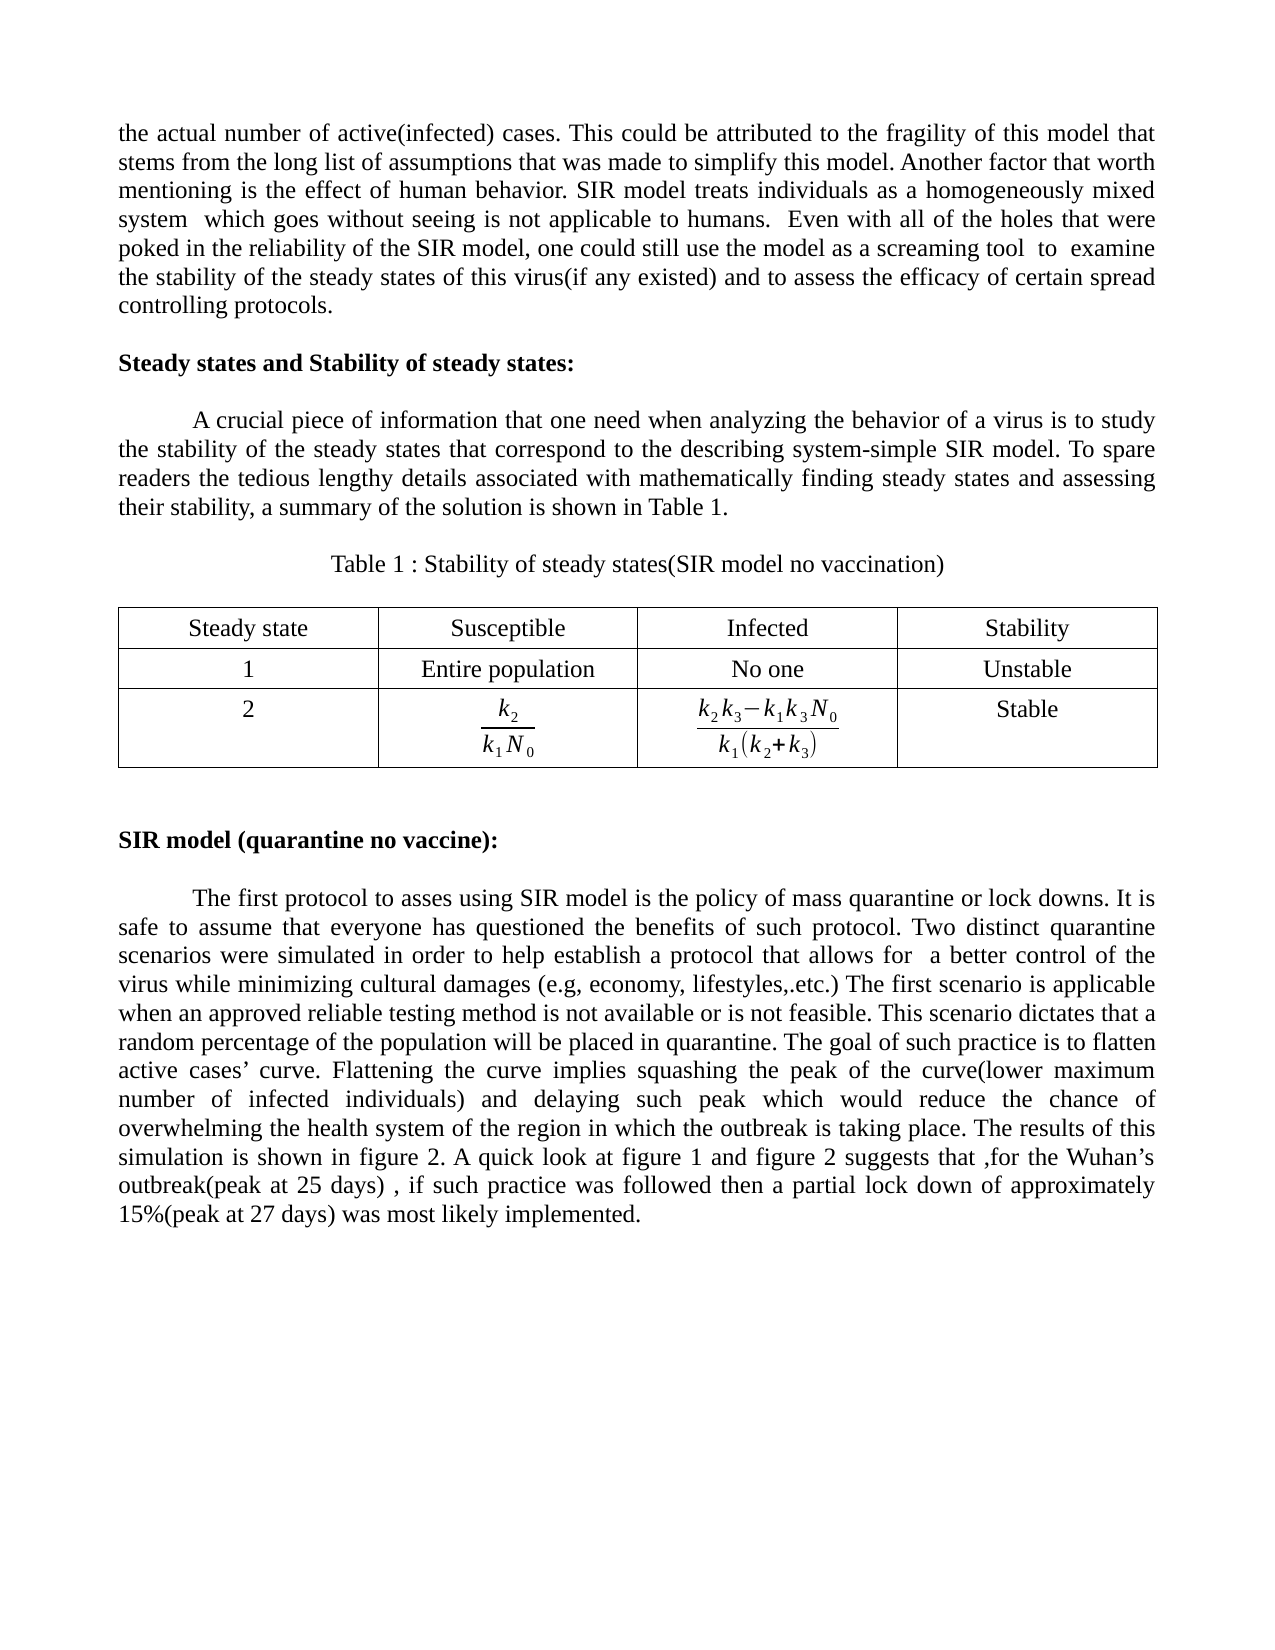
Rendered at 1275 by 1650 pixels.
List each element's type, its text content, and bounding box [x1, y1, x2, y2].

table_cell Unstable [898, 649, 1157, 688]
table_header Steady state [119, 608, 378, 648]
table_header Infected [638, 608, 897, 648]
table_cell 1 [119, 649, 378, 688]
text A crucial piece of information that one need when analyzing the behavior of a virus is to study the stability of the steady states that correspond to the describing system-simple SIR model. To spare readers the tedious lengthy details associated with mathematically finding steady states and assessing their stability, a summary of the solution is shown in Table 1. [118, 406, 1157, 521]
table_cell Stable [898, 689, 1157, 767]
table_cell [638, 689, 897, 767]
text The first protocol to asses using SIR model is the policy of mass quarantine or lock downs. It is safe to assume that everyone has questioned the benefits of such protocol. Two distinct quarantine scenarios were simulated in order to help establish a protocol that allows for a better control of the virus while minimizing cultural damages (e.g, economy, lifestyles,.etc.) The first scenario is applicable when an approved reliable testing method is not available or is not feasible. This scenario dictates that a random percentage of the population will be placed in quarantine. The goal of such practice is to flatten active cases’ curve. Flattening the curve implies squashing the peak of the curve(lower maximum number of infected individuals) and delaying such peak which would reduce the chance of overwhelming the health system of the region in which the outbreak is taking place. The results of this simulation is shown in figure 2. A quick look at figure 1 and figure 2 suggests that ,for the Wuhan’s outbreak(peak at 25 days) , if such practice was followed then a partial lock down of approximately 15%(peak at 27 days) was most likely implemented. [118, 883, 1157, 1228]
text Table 1 : Stability of steady states(SIR model no vaccination) [118, 549, 1157, 578]
table_cell No one [638, 649, 897, 688]
table_header Susceptible [379, 608, 637, 648]
table_header Stability [898, 608, 1157, 648]
table_cell [379, 689, 637, 767]
text Steady states and Stability of steady states: [118, 348, 1157, 377]
text SIR model (quarantine no vaccine): [118, 825, 1157, 854]
table_cell 2 [119, 689, 378, 767]
table_cell Entire population [379, 649, 637, 688]
